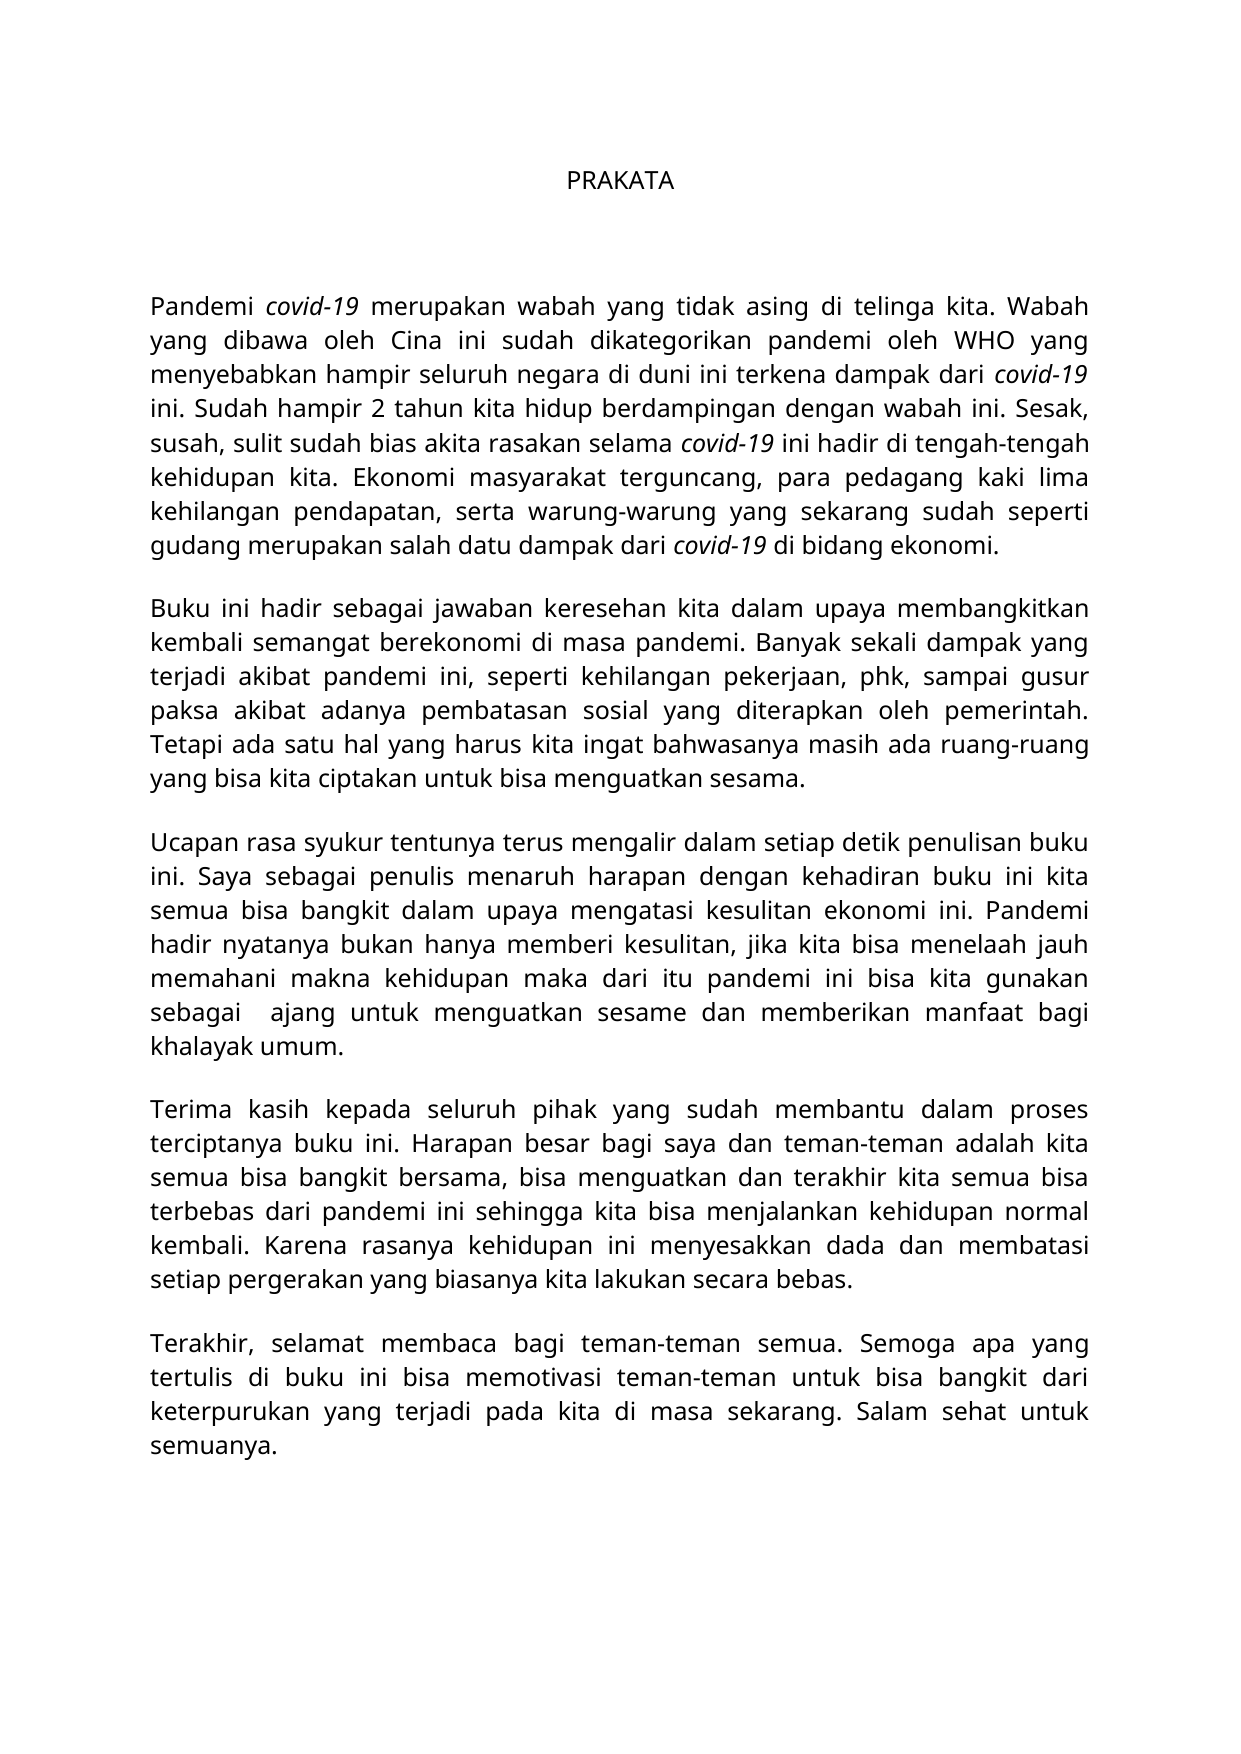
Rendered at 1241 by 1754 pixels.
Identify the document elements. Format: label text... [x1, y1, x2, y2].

text PRAKATA [150, 162, 1090, 197]
text Buku ini hadir sebagai jawaban keresehan kita dalam upaya membangkitkan kembali semangat berekonomi di masa pandemi. Banyak sekali dampak yang terjadi akibat pandemi ini, seperti kehilangan pekerjaan, phk, sampai gusur paksa akibat adanya pembatasan sosial yang diterapkan oleh pemerintah. Tetapi ada satu hal yang harus kita ingat bahwasanya masih ada ruang-ruang yang bisa kita ciptakan untuk bisa menguatkan sesama. [150, 591, 1090, 795]
text Terakhir, selamat membaca bagi teman-teman semua. Semoga apa yang tertulis di buku ini bisa memotivasi teman-teman untuk bisa bangkit dari keterpurukan yang terjadi pada kita di masa sekarang. Salam sehat untuk semuanya. [150, 1325, 1090, 1462]
text Ucapan rasa syukur tentunya terus mengalir dalam setiap detik penulisan buku ini. Saya sebagai penulis menaruh harapan dengan kehadiran buku ini kita semua bisa bangkit dalam upaya mengatasi kesulitan ekonomi ini. Pandemi hadir nyatanya bukan hanya memberi kesulitan, jika kita bisa menelaah jauh memahani makna kehidupan maka dari itu pandemi ini bisa kita gunakan sebagai ajang untuk menguatkan sesame dan memberikan manfaat bagi khalayak umum. [150, 824, 1090, 1063]
text Pandemi covid-19 merupakan wabah yang tidak asing di telinga kita. Wabah yang dibawa oleh Cina ini sudah dikategorikan pandemi oleh WHO yang menyebabkan hampir seluruh negara di duni ini terkena dampak dari covid-19 ini. Sudah hampir 2 tahun kita hidup berdampingan dengan wabah ini. Sesak, susah, sulit sudah bias akita rasakan selama covid-19 ini hadir di tengah-tengah kehidupan kita. Ekonomi masyarakat terguncang, para pedagang kaki lima kehilangan pendapatan, serta warung-warung yang sekarang sudah seperti gudang merupakan salah datu dampak dari covid-19 di bidang ekonomi. [150, 289, 1090, 561]
text Terima kasih kepada seluruh pihak yang sudah membantu dalam proses terciptanya buku ini. Harapan besar bagi saya dan teman-teman adalah kita semua bisa bangkit bersama, bisa menguatkan dan terakhir kita semua bisa terbebas dari pandemi ini sehingga kita bisa menjalankan kehidupan normal kembali. Karena rasanya kehidupan ini menyesakkan dada dan membatasi setiap pergerakan yang biasanya kita lakukan secara bebas. [150, 1092, 1090, 1296]
